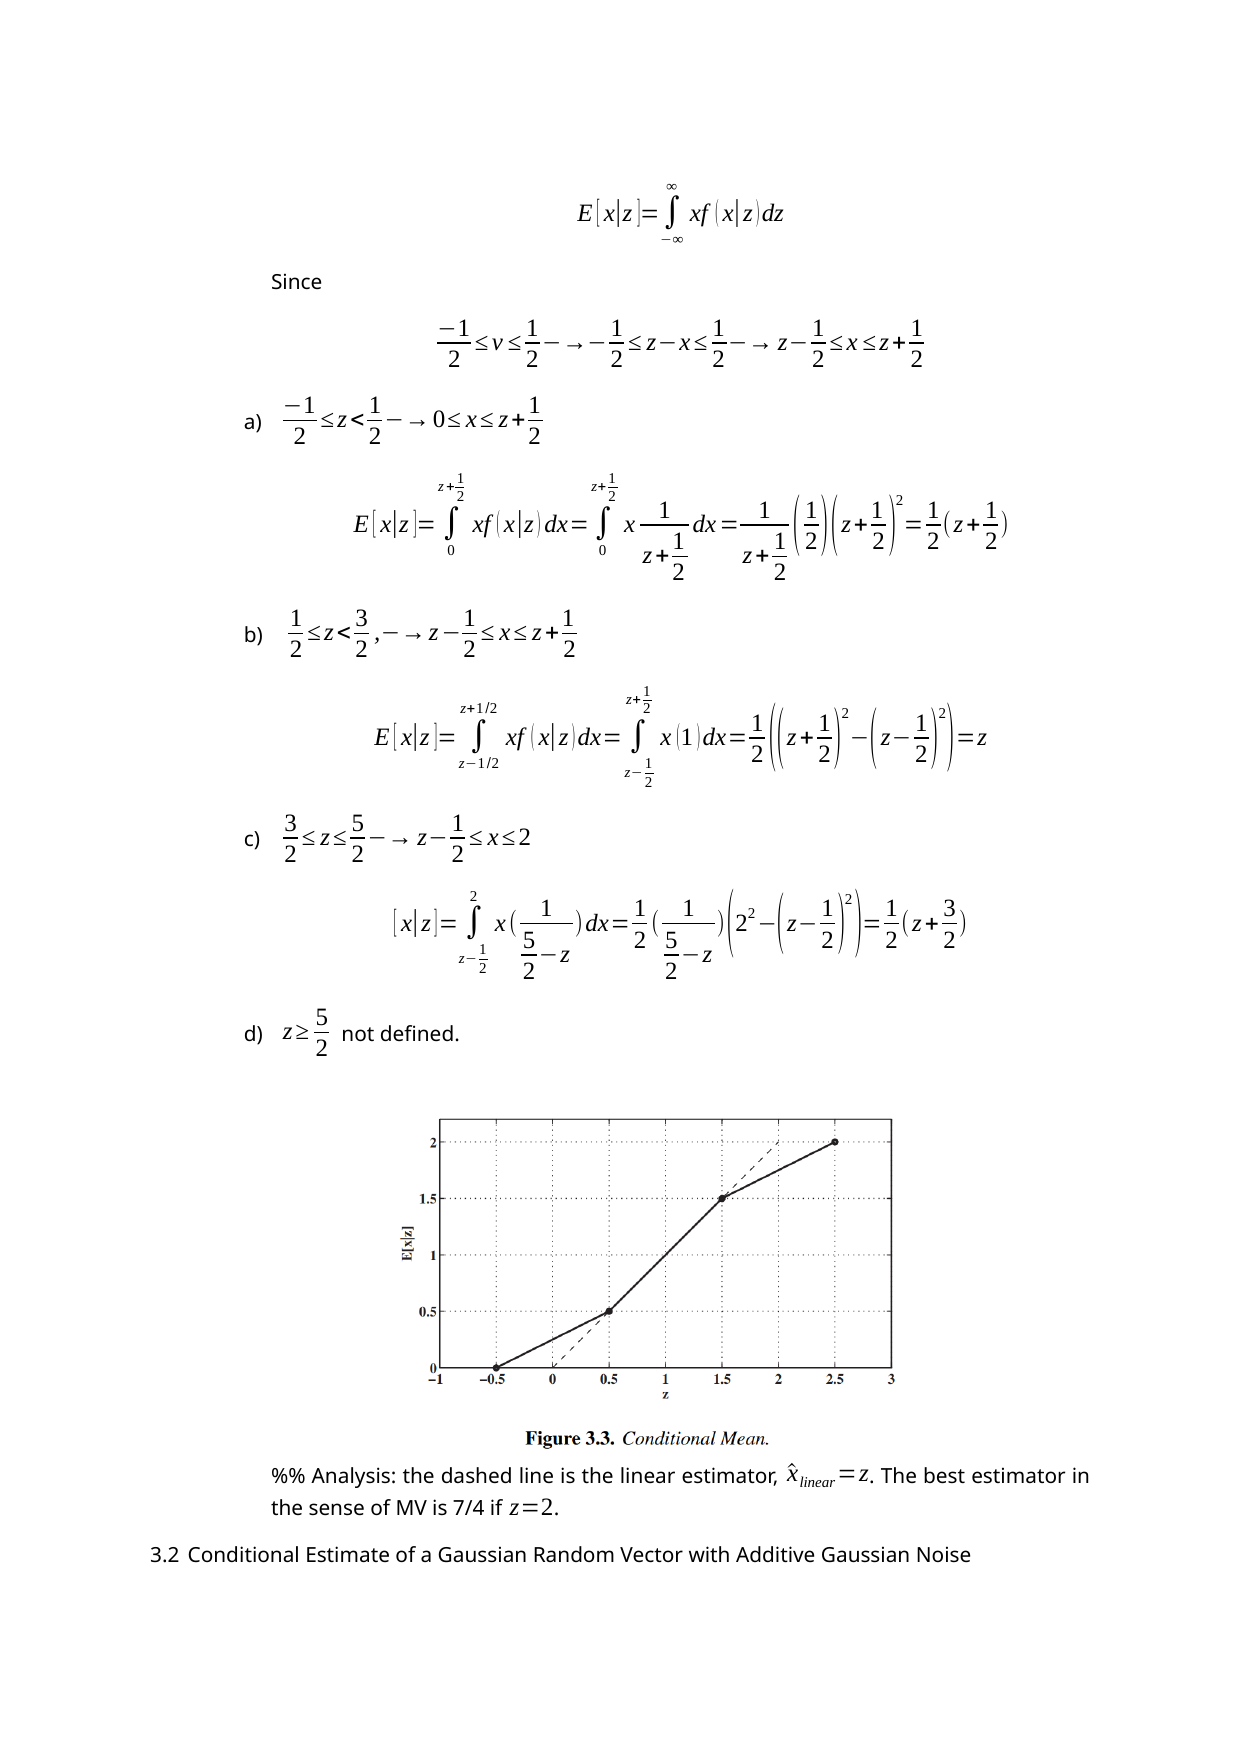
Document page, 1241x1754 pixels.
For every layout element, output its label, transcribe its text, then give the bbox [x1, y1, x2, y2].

list Since [271, 267, 1090, 295]
list %% Analysis: the dashed line is the linear estimator, . The best estimator in the sense of MV is 7/4 if . [271, 1459, 1090, 1522]
list Conditional Estimate of a Gaussian Random Vector with Additive Gaussian Noise [150, 1540, 1090, 1569]
list not defined. [244, 1003, 1090, 1062]
picture [391, 1111, 914, 1452]
